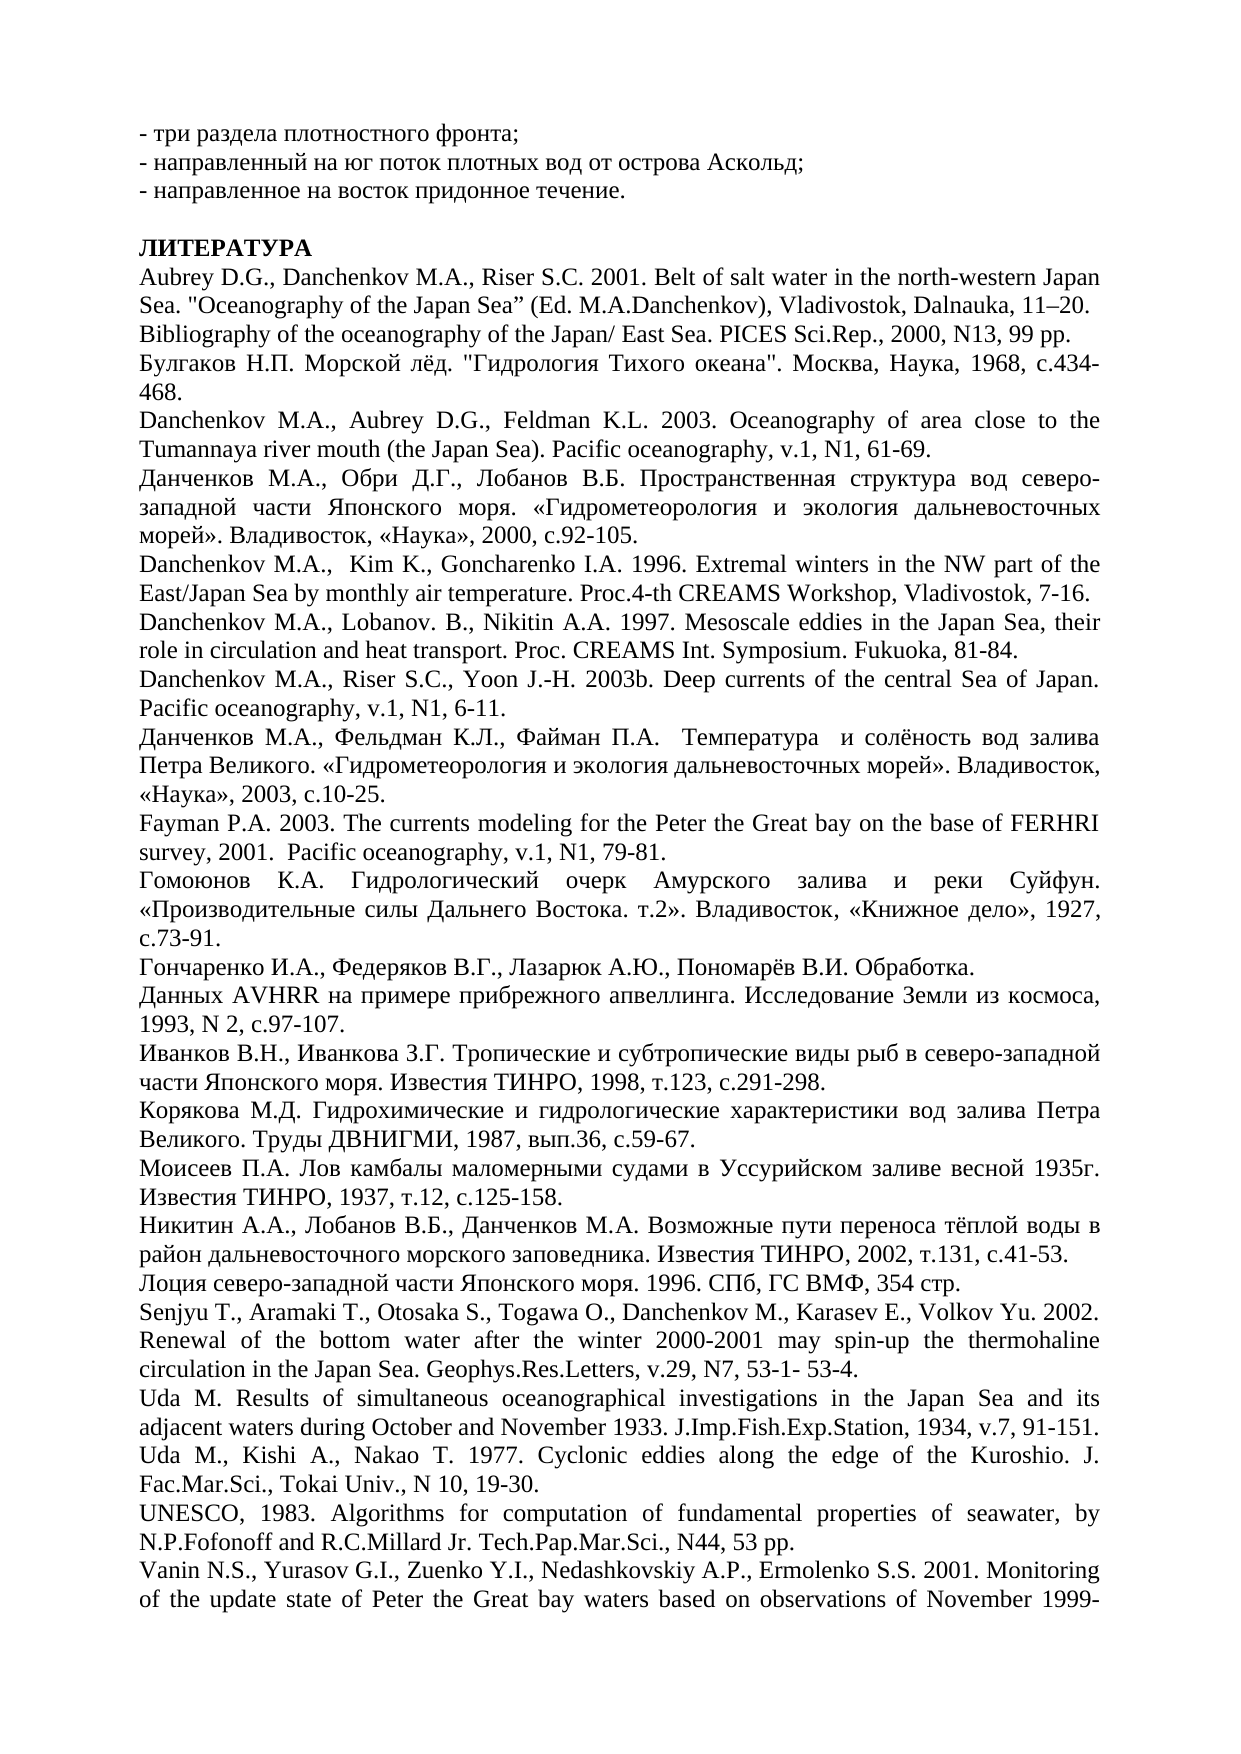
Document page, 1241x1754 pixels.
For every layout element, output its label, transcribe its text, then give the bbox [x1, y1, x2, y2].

text Fayman P.A. 2003. The currents modeling for the Peter the Great bay on the base of FERHRI survey, 2001. Pacific oceanography, v.1, N1, 79-81. [139, 808, 1101, 866]
text Корякова М.Д. Гидрохимические и гидрологические характеристики вод залива Петра Великого. Труды ДВНИГМИ, 1987, вып.36, с.59-67. [139, 1096, 1101, 1153]
text Данченков М.А., Обри Д.Г., Лобанов В.Б. Пространственная структура вод северо-западной части Японского моря. «Гидрометеорология и экология дальневосточных морей». Владивосток, «Наука», 2000, с.92-105. [139, 463, 1101, 549]
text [139, 1556, 1101, 1613]
text Иванков В.Н., Иванкова З.Г. Тропические и субтропические виды рыб в северо-западной части Японского моря. Известия ТИНРО, 1998, т.123, с.291-298. [139, 1038, 1101, 1096]
text Булгаков Н.П. Морской лёд. "Гидрология Тихого океана". Москва, Наука, 1968, с.434-468. [139, 348, 1101, 406]
text UNESCO, 1983. Algorithms for computation of fundamental properties of seawater, by N.P.Fofonoff and R.C.Millard Jr. Tech.Pap.Mar.Sci., N44, 53 pp. [139, 1498, 1101, 1556]
text Лоция северо-западной части Японского моря. 1996. СПб, ГС ВМФ, 354 стр. [139, 1268, 1101, 1297]
text Danchenkov M.A., Riser S.C., Yoon J.-H. 2003b. Deep currents of the central Sea of Japan. Pacific oceanography, v.1, N1, 6-11. [139, 664, 1101, 722]
text Никитин А.А., Лобанов В.Б., Данченков М.A. Возможные пути переноса тёплой воды в район дальневосточного морского заповедника. Известия ТИНРО, 2002, т.131, с.41-53. [139, 1211, 1101, 1268]
text Гончаренко И.А., Федеряков В.Г., Лазарюк А.Ю., Пономарёв В.И. Обработка. [139, 952, 1101, 981]
text ЛИТЕРАТУРА [139, 233, 1101, 262]
text Uda M., Kishi A., Nakao T. 1977. Cyclonic eddies along the edge of the Kuroshio. J. Fac.Mar.Sci., Tokai Univ., N 10, 19-30. [139, 1441, 1101, 1498]
text - направленное на восток придонное течение. [139, 176, 1101, 204]
text - три раздела плотностного фронта; [139, 118, 1101, 147]
text Данных AVHRR на примере прибрежного апвеллинга. Исследование Земли из космоса, 1993, N 2, с.97-107. [139, 981, 1101, 1038]
text Aubrey D.G., Danchenkov M.A., Riser S.C. 2001. Belt of salt water in the north-western Japan Sea. "Oceanography of the Japan Sea” (Ed. M.A.Danchenkov), Vladivostok, Dalnauka, 11–20. [139, 262, 1101, 319]
text Bibliography of the oceanography of the Japan/ East Sea. PICES Sci.Rep., 2000, N13, 99 pp. [139, 319, 1101, 348]
text Senjyu T., Aramaki T., Otosaka S., Togawa O., Danchenkov M., Karasev E., Volkov Yu. 2002. Renewal of the bottom water after the winter 2000-2001 may spin-up the thermohaline circulation in the Japan Sea. Geophys.Res.Letters, v.29, N7, 53-1- 53-4. [139, 1297, 1101, 1383]
text Danchenkov M.A., Kim K., Goncharenko I.A. 1996. Extremal winters in the NW part of the East/Japan Sea by monthly air temperature. Proc.4-th CREAMS Workshop, Vladivostok, 7-16. [139, 549, 1101, 607]
text Данченков М.А., Фельдман К.Л., Файман П.А. Температура и солёность вод залива Петра Великого. «Гидрометеорология и экология дальневосточных морей». Владивосток, «Наука», 2003, с.10-25. [139, 722, 1101, 808]
text - направленный на юг поток плотных вод от острова Аскольд; [139, 147, 1101, 176]
text Моисеев П.А. Лов камбалы маломерными судами в Уссурийском заливе весной 1935г. Известия ТИНРО, 1937, т.12, с.125-158. [139, 1153, 1101, 1211]
text Uda M. Results of simultaneous oceanographical investigations in the Japan Sea and its adjacent waters during October and November 1933. J.Imp.Fish.Exp.Station, 1934, v.7, 91-151. [139, 1383, 1101, 1441]
text Гомоюнов К.А. Гидрологический очерк Амурского залива и реки Суйфун. «Производительные силы Дальнего Востока. т.2». Владивосток, «Книжное дело», 1927, с.73-91. [139, 866, 1101, 952]
text Danchenkov M.A., Aubrey D.G., Feldman K.L. 2003. Oceanography of area close to the Tumannaya river mouth (the Japan Sea). Pacific oceanography, v.1, N1, 61-69. [139, 406, 1101, 463]
text Danchenkov M.A., Lobanov. B., Nikitin A.A. 1997. Mesoscale eddies in the Japan Sea, their role in circulation and heat transport. Proc. CREAMS Int. Symposium. Fukuoka, 81-84. [139, 607, 1101, 664]
